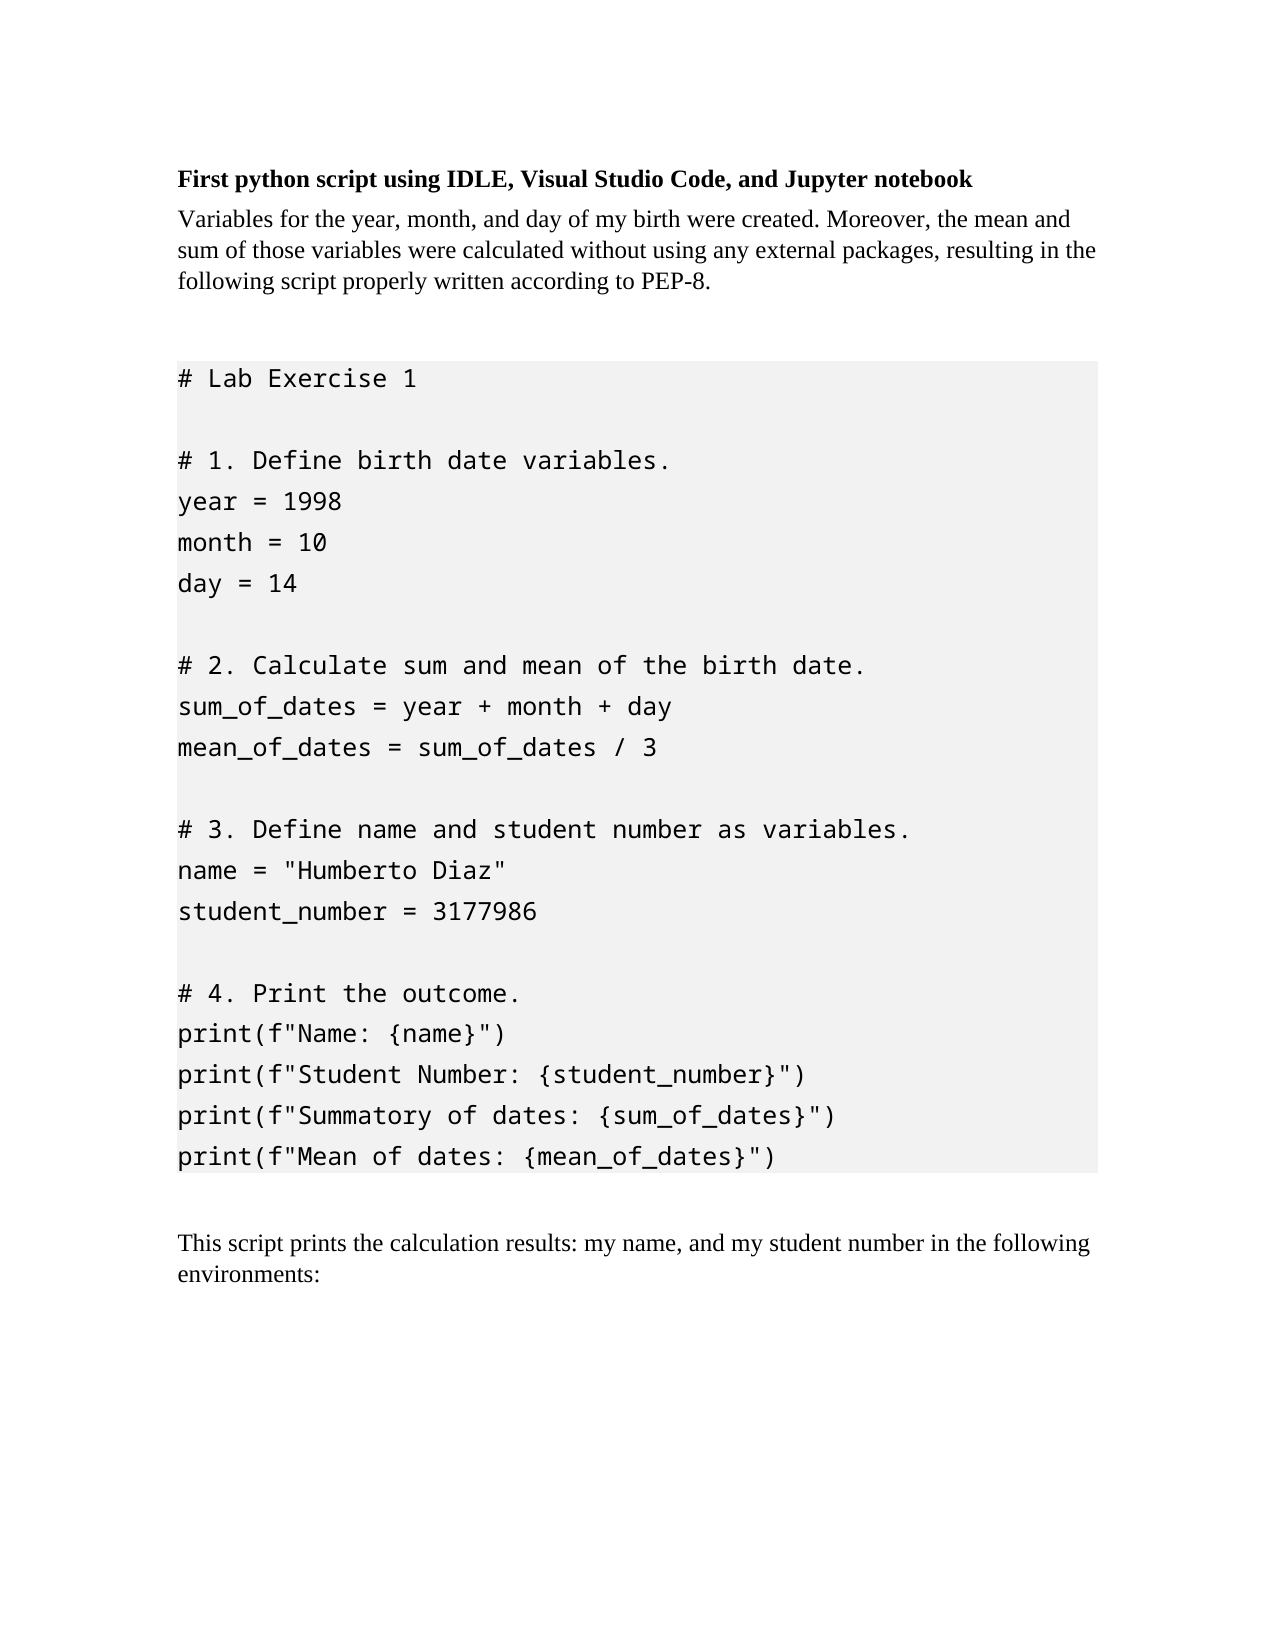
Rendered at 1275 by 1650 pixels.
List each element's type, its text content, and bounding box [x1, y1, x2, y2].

text # 4. Print the outcome. [177, 975, 1098, 1009]
text This script prints the calculation results: my name, and my student number in the following environments: [177, 1228, 1098, 1287]
text print(f"Name: {name}") [177, 1016, 1098, 1050]
text day = 14 [177, 566, 1098, 600]
text print(f"Summatory of dates: {sum_of_dates}") [177, 1098, 1098, 1132]
text # 1. Define birth date variables. [177, 443, 1098, 477]
subtitle First python script using IDLE, Visual Studio Code, and Jupyter notebook [177, 164, 1098, 193]
text name = "Humberto Diaz" [177, 852, 1098, 886]
text mean_of_dates = sum_of_dates / 3 [177, 729, 1098, 764]
text year = 1998 [177, 484, 1098, 518]
text # 2. Calculate sum and mean of the birth date. [177, 648, 1098, 682]
text month = 10 [177, 525, 1098, 559]
text # Lab Exercise 1 [177, 361, 1098, 395]
text student_number = 3177986 [177, 893, 1098, 927]
text print(f"Student Number: {student_number}") [177, 1057, 1098, 1091]
text Variables for the year, month, and day of my birth were created. Moreover, the mean and sum of those variables were calculated without using any external packages, resulting in the following script properly written according to PEP-8. [177, 204, 1098, 294]
text sum_of_dates = year + month + day [177, 689, 1098, 723]
text # 3. Define name and student number as variables. [177, 811, 1098, 846]
text print(f"Mean of dates: {mean_of_dates}") [177, 1139, 1098, 1173]
